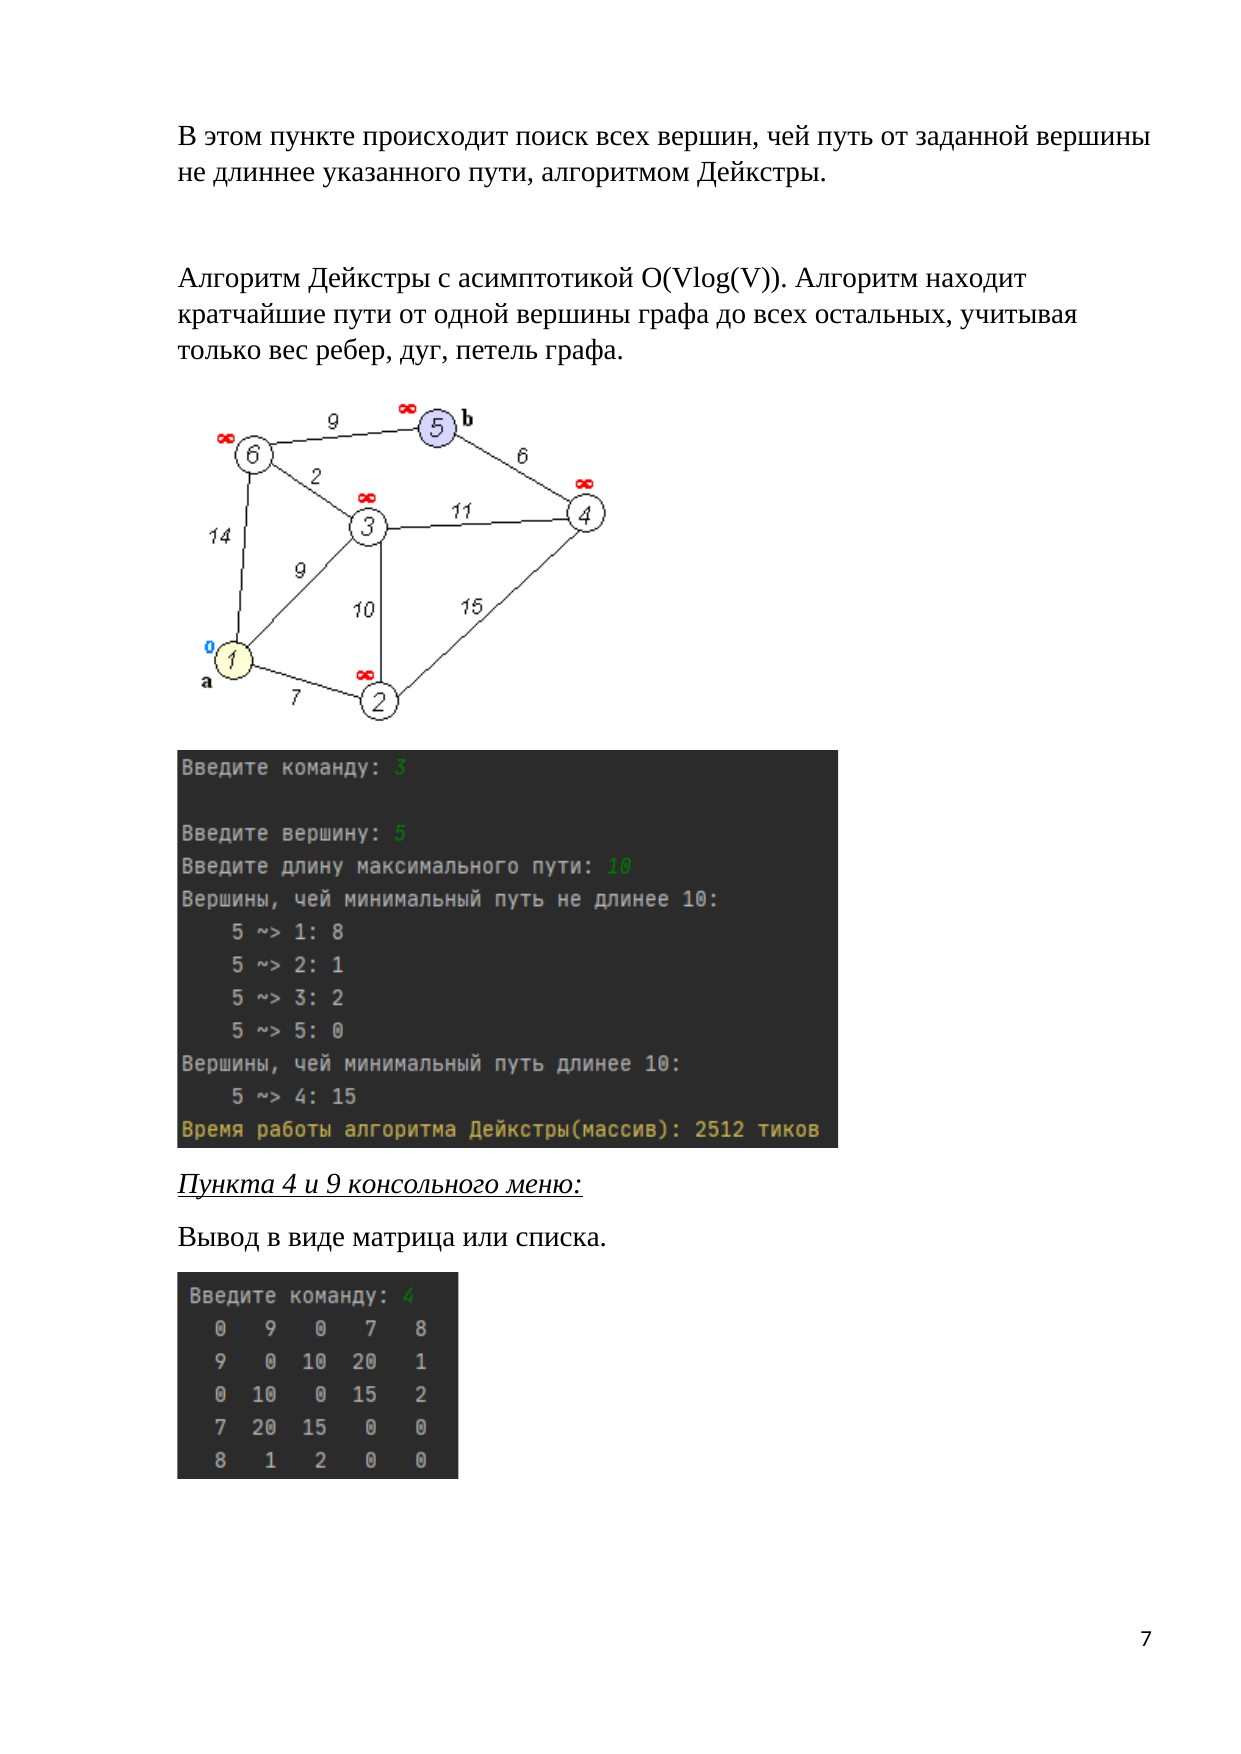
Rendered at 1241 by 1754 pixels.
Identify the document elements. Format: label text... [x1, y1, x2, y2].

picture [177, 385, 620, 732]
text Пункта 4 и 9 консольного меню: [177, 1167, 1152, 1200]
text Вывод в виде матрица или списка. [177, 1219, 1152, 1253]
text Алгоритм Дейкстры с асимптотикой O(Vlog(V)). Алгоритм находит кратчайшие пути от одной вершины графа до всех остальных, учитывая только вес ребер, дуг, петель графа. [177, 260, 1152, 366]
text В этом пункте происходит поиск всех вершин, чей путь от заданной вершины не длиннее указанного пути, алгоритмом Дейкстры. [177, 118, 1152, 188]
picture [177, 1272, 459, 1479]
picture [177, 750, 839, 1148]
